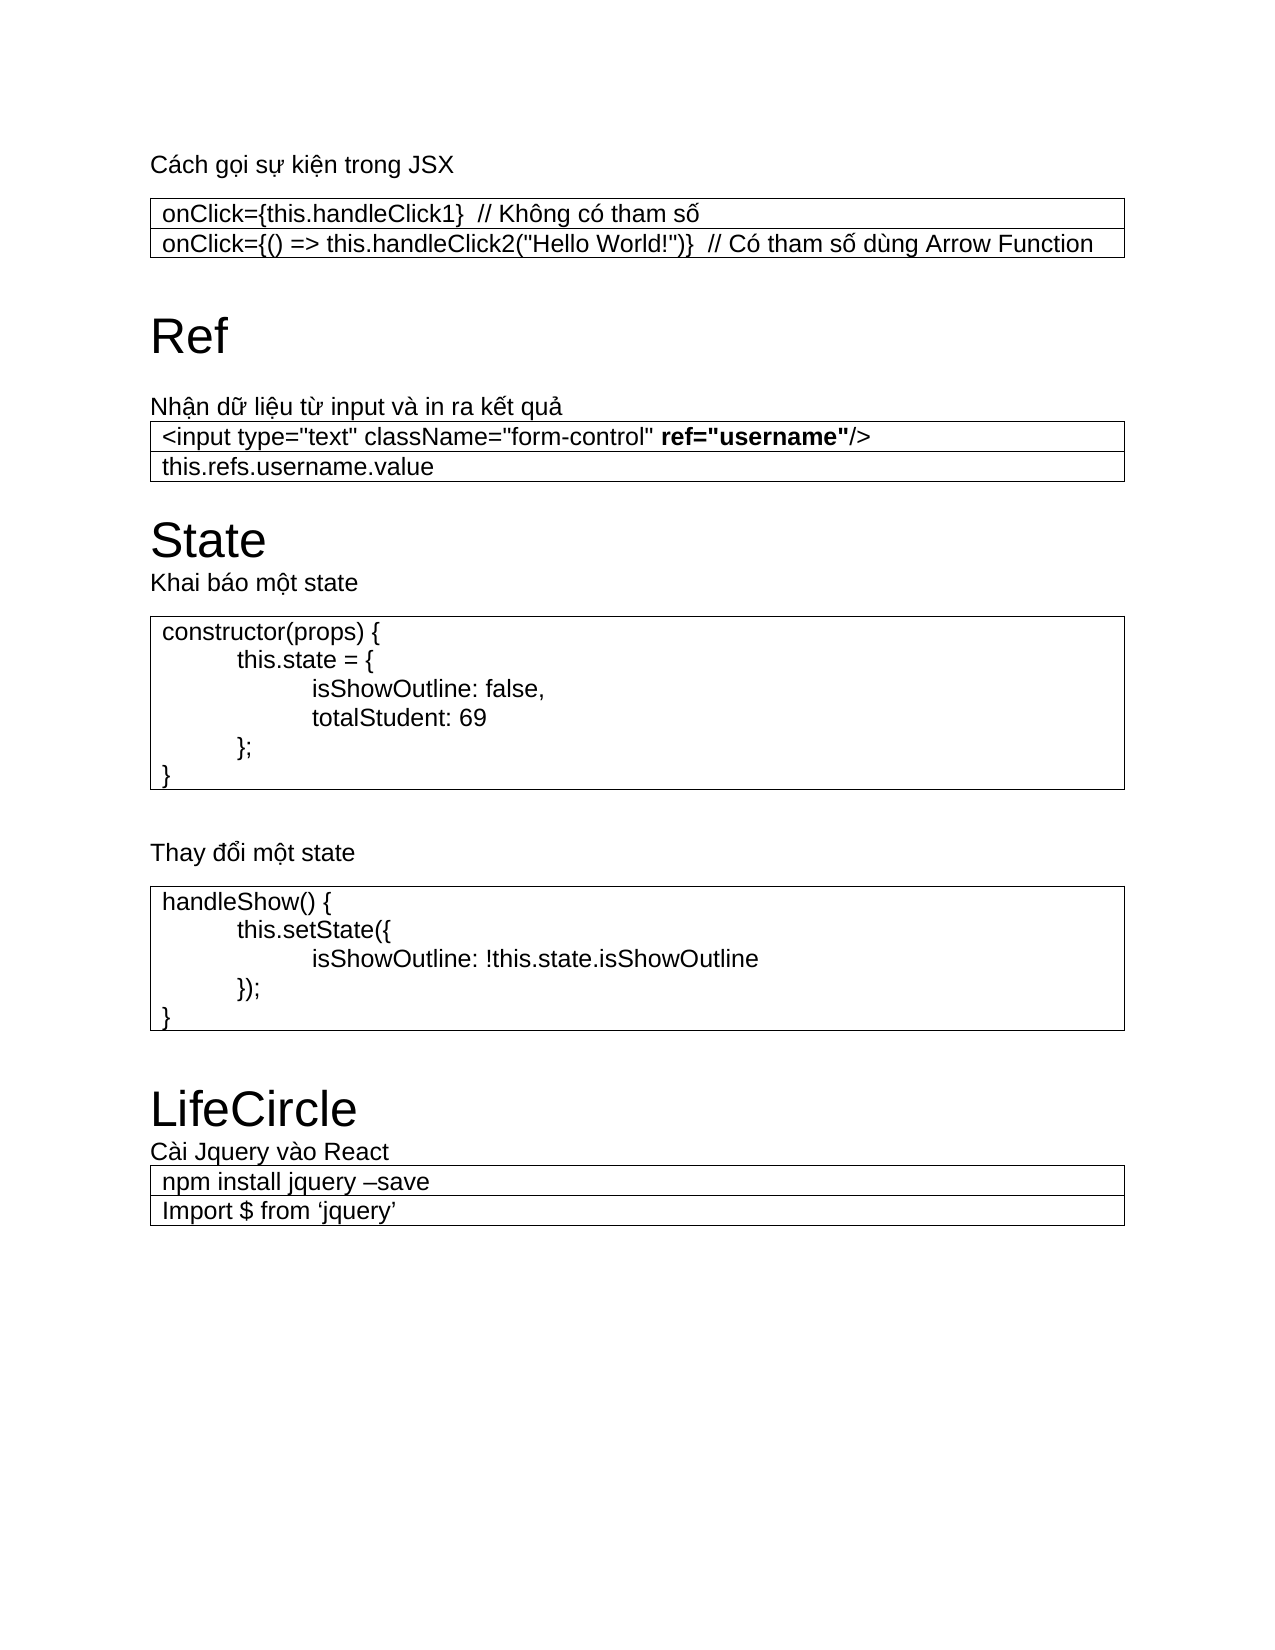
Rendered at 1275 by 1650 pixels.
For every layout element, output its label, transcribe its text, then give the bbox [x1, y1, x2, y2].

table_header constructor(props) { this.state = { isShowOutline: false, totalStudent: 69 }; } [151, 617, 1124, 789]
table_cell onClick={() => this.handleClick2("Hello World!")} // Có tham số dùng Arrow Function [151, 229, 1124, 257]
table_header onClick={this.handleClick1} // Không có tham số [151, 199, 1124, 227]
text Khai báo một state [150, 568, 1125, 597]
table_header <input type="text" className="form-control" ref="username"/> [151, 422, 1124, 451]
text State [150, 510, 1125, 568]
text LifeCircle [150, 1079, 1125, 1137]
text Cách gọi sự kiện trong JSX [150, 150, 1125, 179]
table_header handleShow() { this.setState({ isShowOutline: !this.state.isShowOutline }); } [151, 887, 1124, 1030]
text Nhận dữ liệu từ input và in ra kết quả [150, 392, 1125, 421]
table_cell Import $ from ‘jquery’ [151, 1196, 1124, 1225]
table_header npm install jquery –save [151, 1166, 1124, 1195]
table_cell this.refs.username.value [151, 452, 1124, 481]
text Thay đổi một state [150, 838, 1125, 867]
text Ref [150, 306, 1125, 363]
text Cài Jquery vào React [150, 1137, 1125, 1165]
